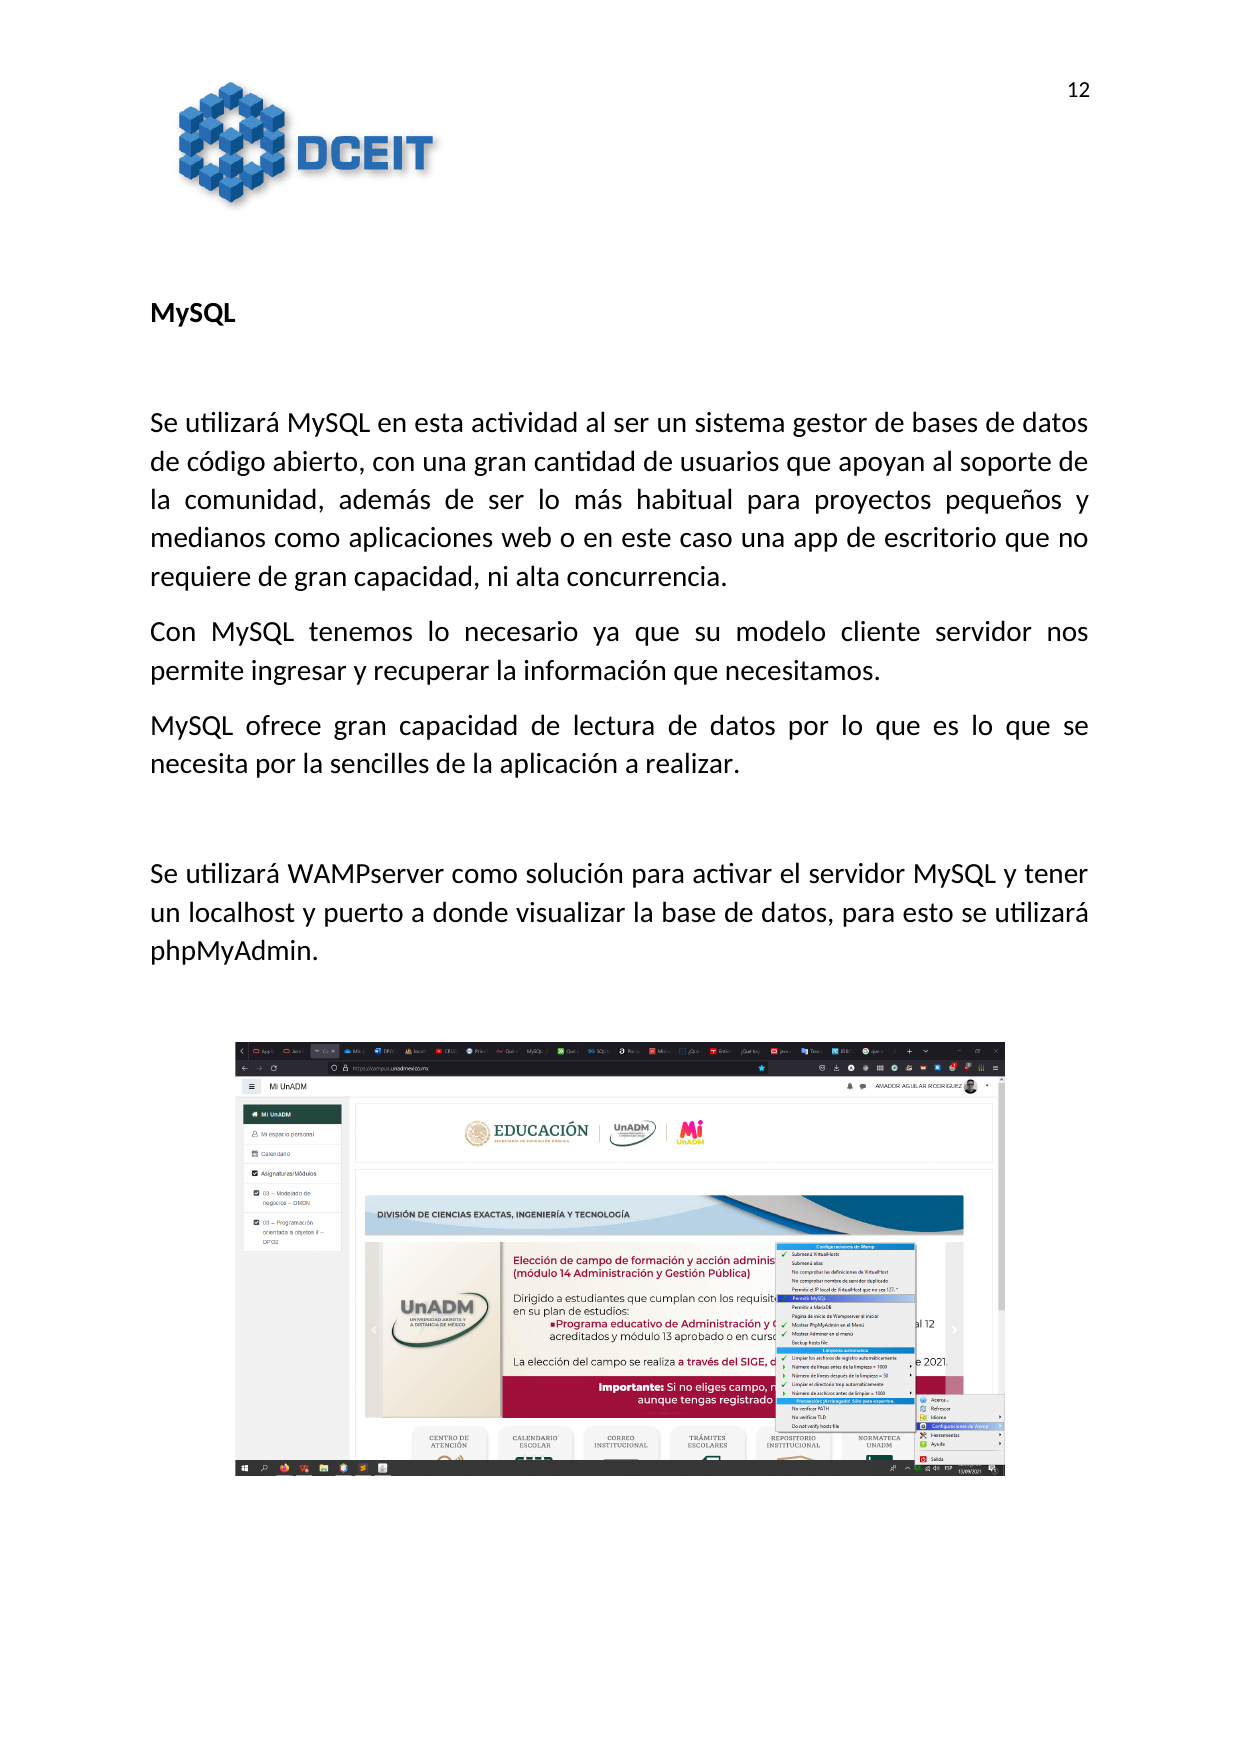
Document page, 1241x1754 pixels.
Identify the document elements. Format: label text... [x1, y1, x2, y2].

text Se utilizará WAMPserver como solución para activar el servidor MySQL y tener un localhost y puerto a donde visualizar la base de datos, para esto se utilizará phpMyAdmin. [150, 855, 1090, 968]
text Con MySQL tenemos lo necesario ya que su modelo cliente servidor nos permite ingresar y recuperar la información que necesitamos. [150, 613, 1090, 687]
text MySQL ofrece gran capacidad de lectura de datos por lo que es lo que se necesita por la sencilles de la aplicación a realizar. [150, 707, 1090, 781]
text MySQL [150, 294, 1090, 330]
text Se utilizará MySQL en esta actividad al ser un sistema gestor de bases de datos de código abierto, con una gran cantidad de usuarios que apoyan al soporte de la comunidad, además de ser lo más habitual para proyectos pequeños y medianos como aplicaciones web o en este caso una app de escritorio que no requiere de gran capacidad, ni alta concurrencia. [150, 404, 1090, 594]
